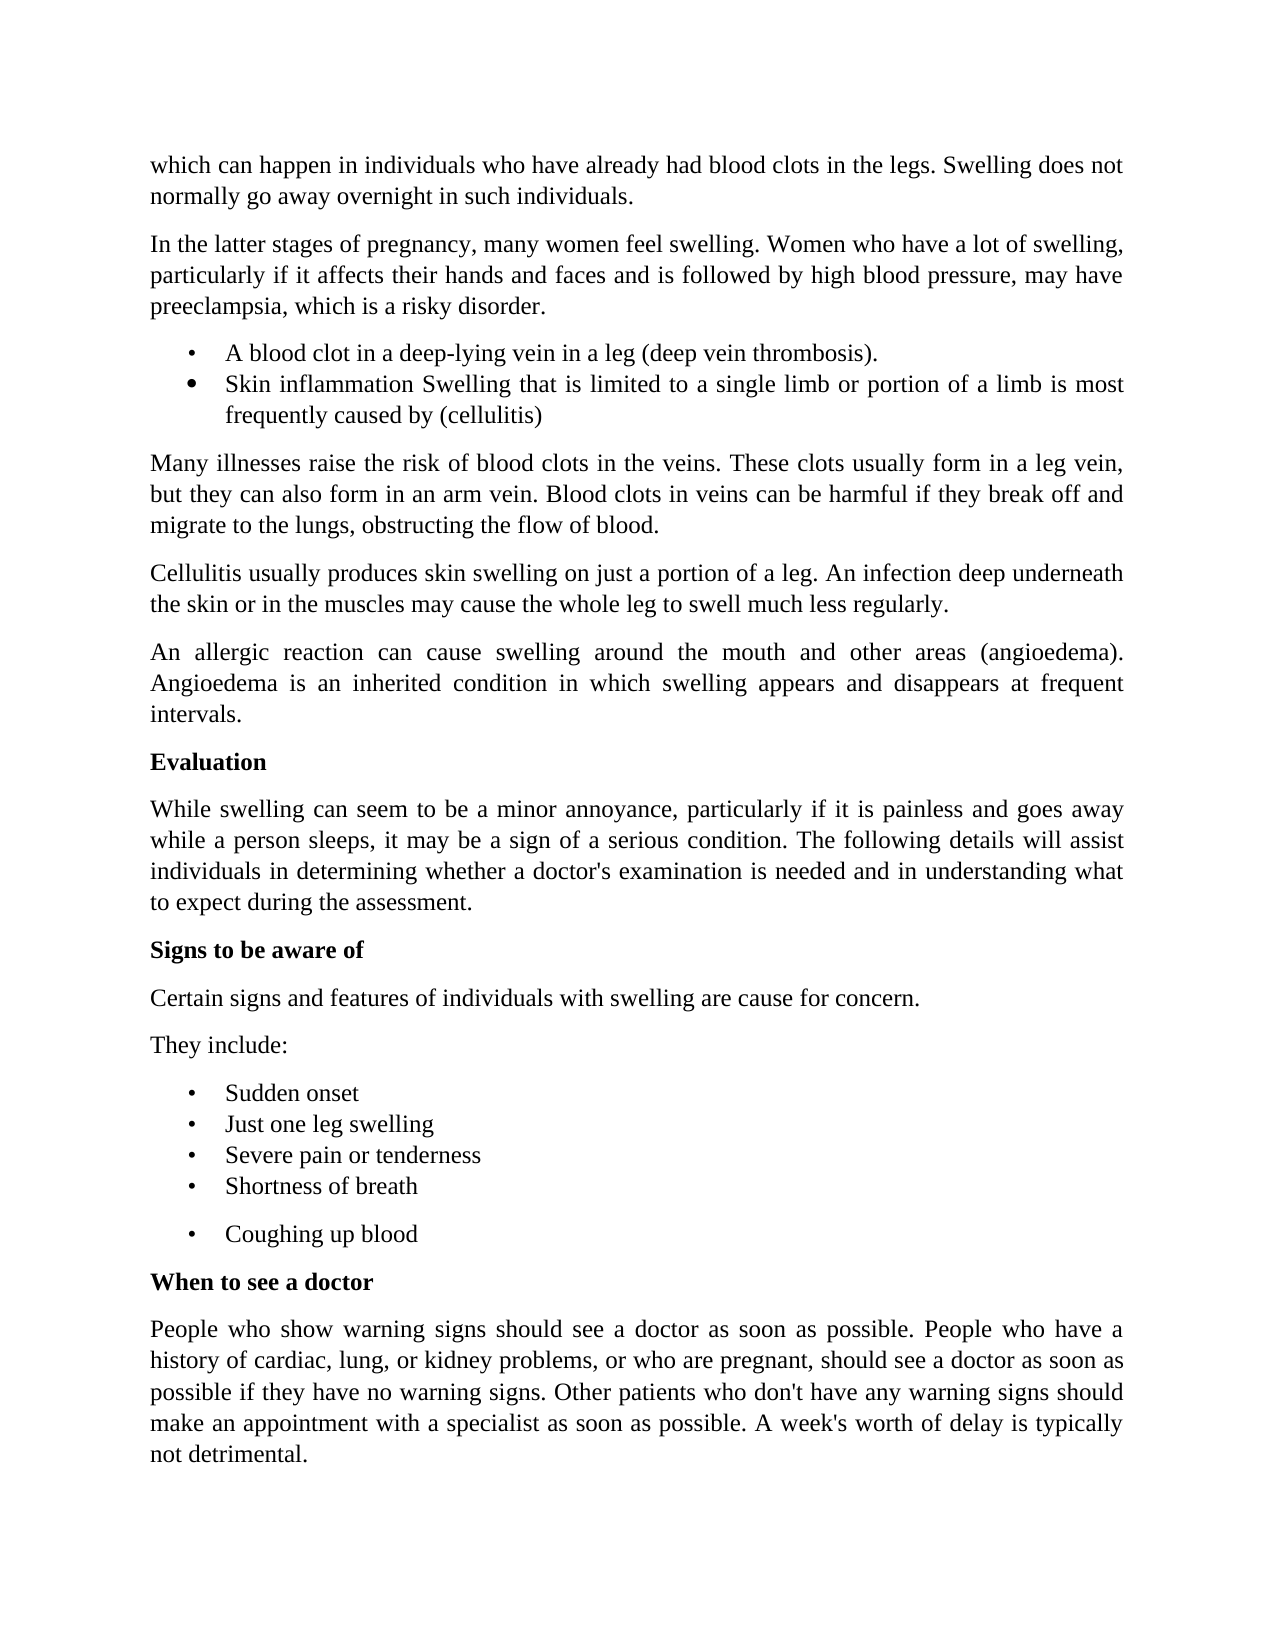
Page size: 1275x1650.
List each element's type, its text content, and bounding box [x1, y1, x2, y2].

list Coughing up blood [187, 1219, 1125, 1248]
text Evaluation [150, 747, 1125, 775]
text In the latter stages of pregnancy, many women feel swelling. Women who have a lot of swelling, particularly if it affects their hands and faces and is followed by high blood pressure, may have preeclampsia, which is a risky disorder. [150, 229, 1125, 319]
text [150, 150, 1125, 210]
list Skin inflammation Swelling that is limited to a single limb or portion of a limb is most frequently caused by (cellulitis) [187, 369, 1125, 429]
text Signs to be aware of [150, 935, 1125, 964]
text An allergic reaction can cause swelling around the mouth and other areas (angioedema). Angioedema is an inherited condition in which swelling appears and disappears at frequent intervals. [150, 637, 1125, 728]
text When to see a doctor [150, 1267, 1125, 1296]
list Just one leg swelling [187, 1109, 1125, 1138]
list Severe pain or tenderness [187, 1140, 1125, 1169]
list A blood clot in a deep-lying vein in a leg (deep vein thrombosis). [187, 338, 1125, 367]
text Cellulitis usually produces skin swelling on just a portion of a leg. An infection deep underneath the skin or in the muscles may cause the whole leg to swell much less regularly. [150, 558, 1125, 618]
text People who show warning signs should see a doctor as soon as possible. People who have a history of cardiac, lung, or kidney problems, or who are pregnant, should see a doctor as soon as possible if they have no warning signs. Other patients who don't have any warning signs should make an appointment with a specialist as soon as possible. A week's worth of delay is typically not detrimental. [150, 1314, 1125, 1467]
text Certain signs and features of individuals with swelling are cause for concern. [150, 983, 1125, 1012]
text While swelling can seem to be a minor annoyance, particularly if it is painless and goes away while a person sleeps, it may be a sign of a serious condition. The following details will assist individuals in determining whether a doctor's examination is needed and in understanding what to expect during the assessment. [150, 794, 1125, 916]
text They include: [150, 1031, 1125, 1059]
list Shortness of breath [187, 1171, 1125, 1200]
list Sudden onset [187, 1078, 1125, 1107]
text Many illnesses raise the risk of blood clots in the veins. These clots usually form in a leg vein, but they can also form in an arm vein. Blood clots in veins can be harmful if they break off and migrate to the lungs, obstructing the flow of blood. [150, 448, 1125, 539]
